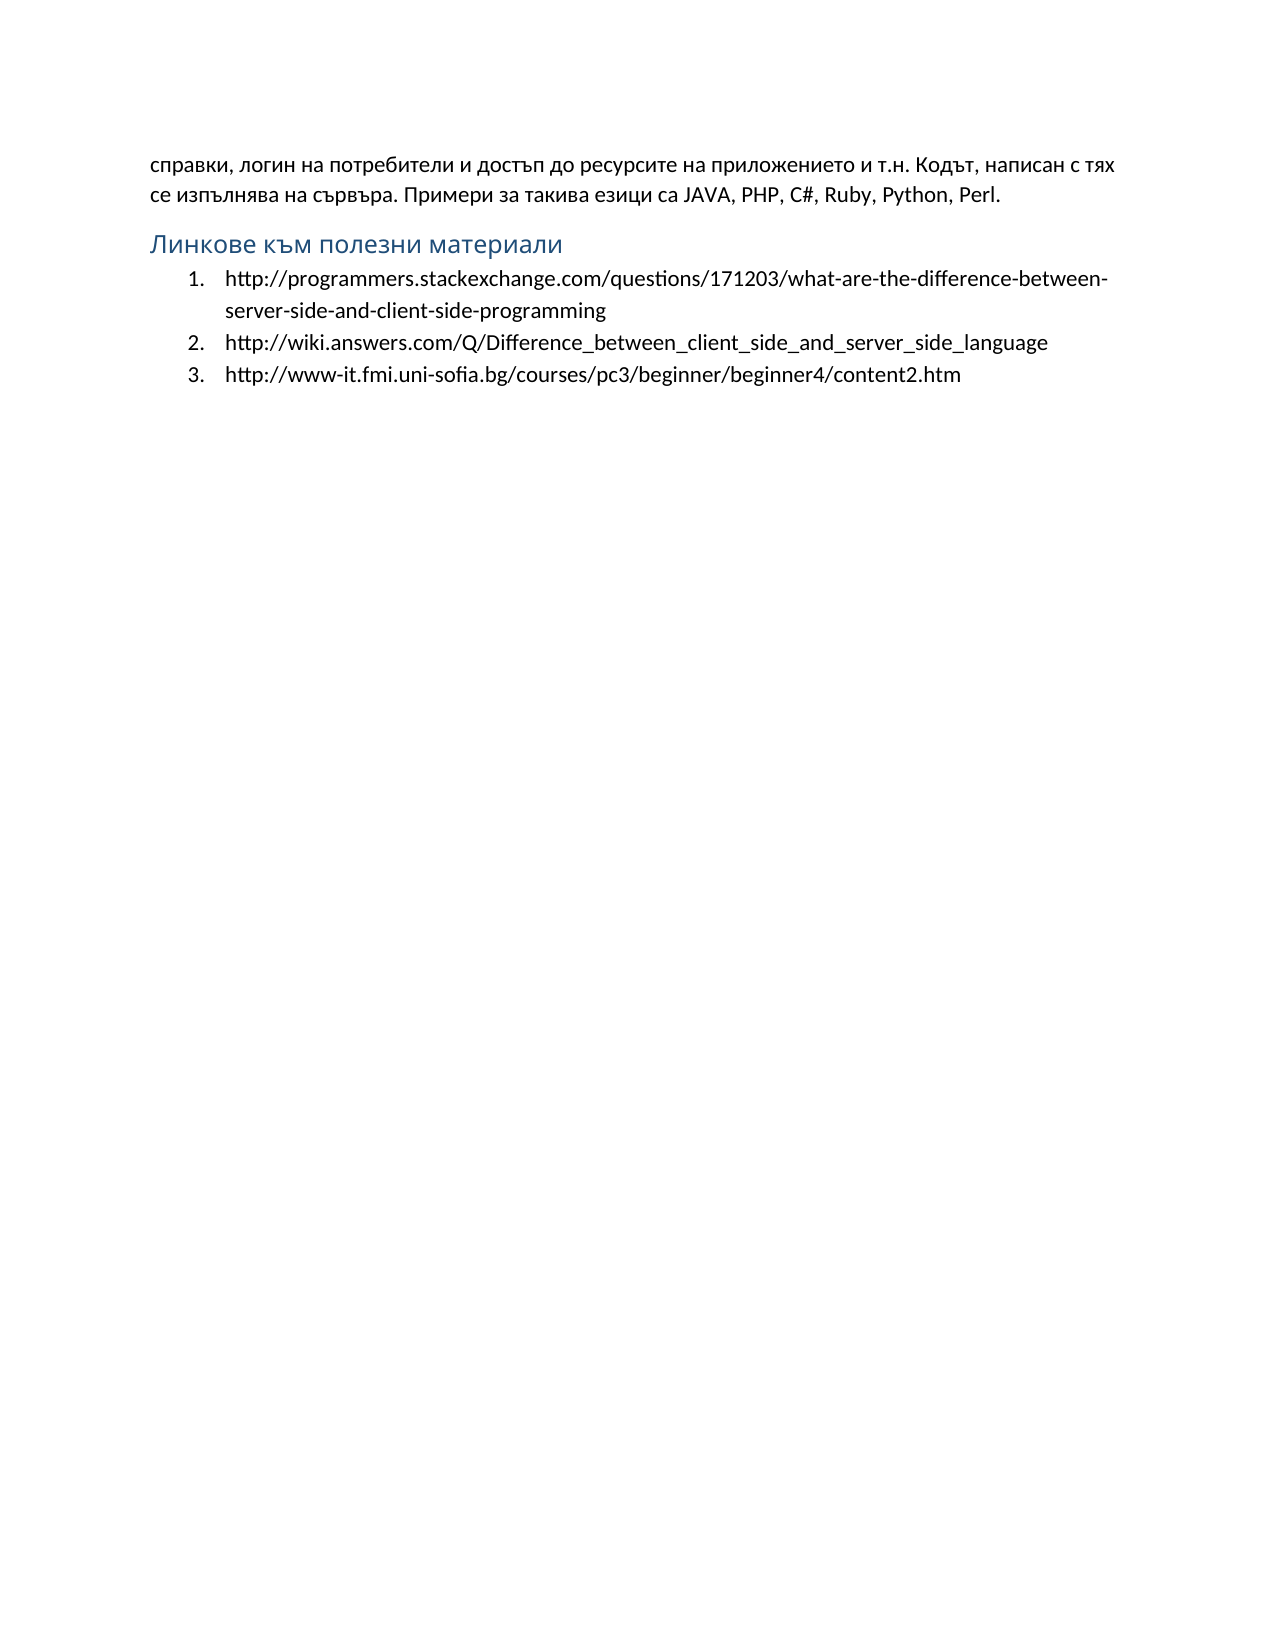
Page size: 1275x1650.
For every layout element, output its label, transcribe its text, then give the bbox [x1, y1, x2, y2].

list http://wiki.answers.com/Q/Difference_between_client_side_and_server_side_language [187, 328, 1125, 356]
subtitle Линкове към полезни материали [150, 227, 1125, 261]
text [150, 150, 1125, 208]
list http://www-it.fmi.uni-sofia.bg/courses/pc3/beginner/beginner4/content2.htm [187, 360, 1125, 388]
list http://programmers.stackexchange.com/questions/171203/what-are-the-difference-between-server-side-and-client-side-programming [187, 264, 1125, 324]
